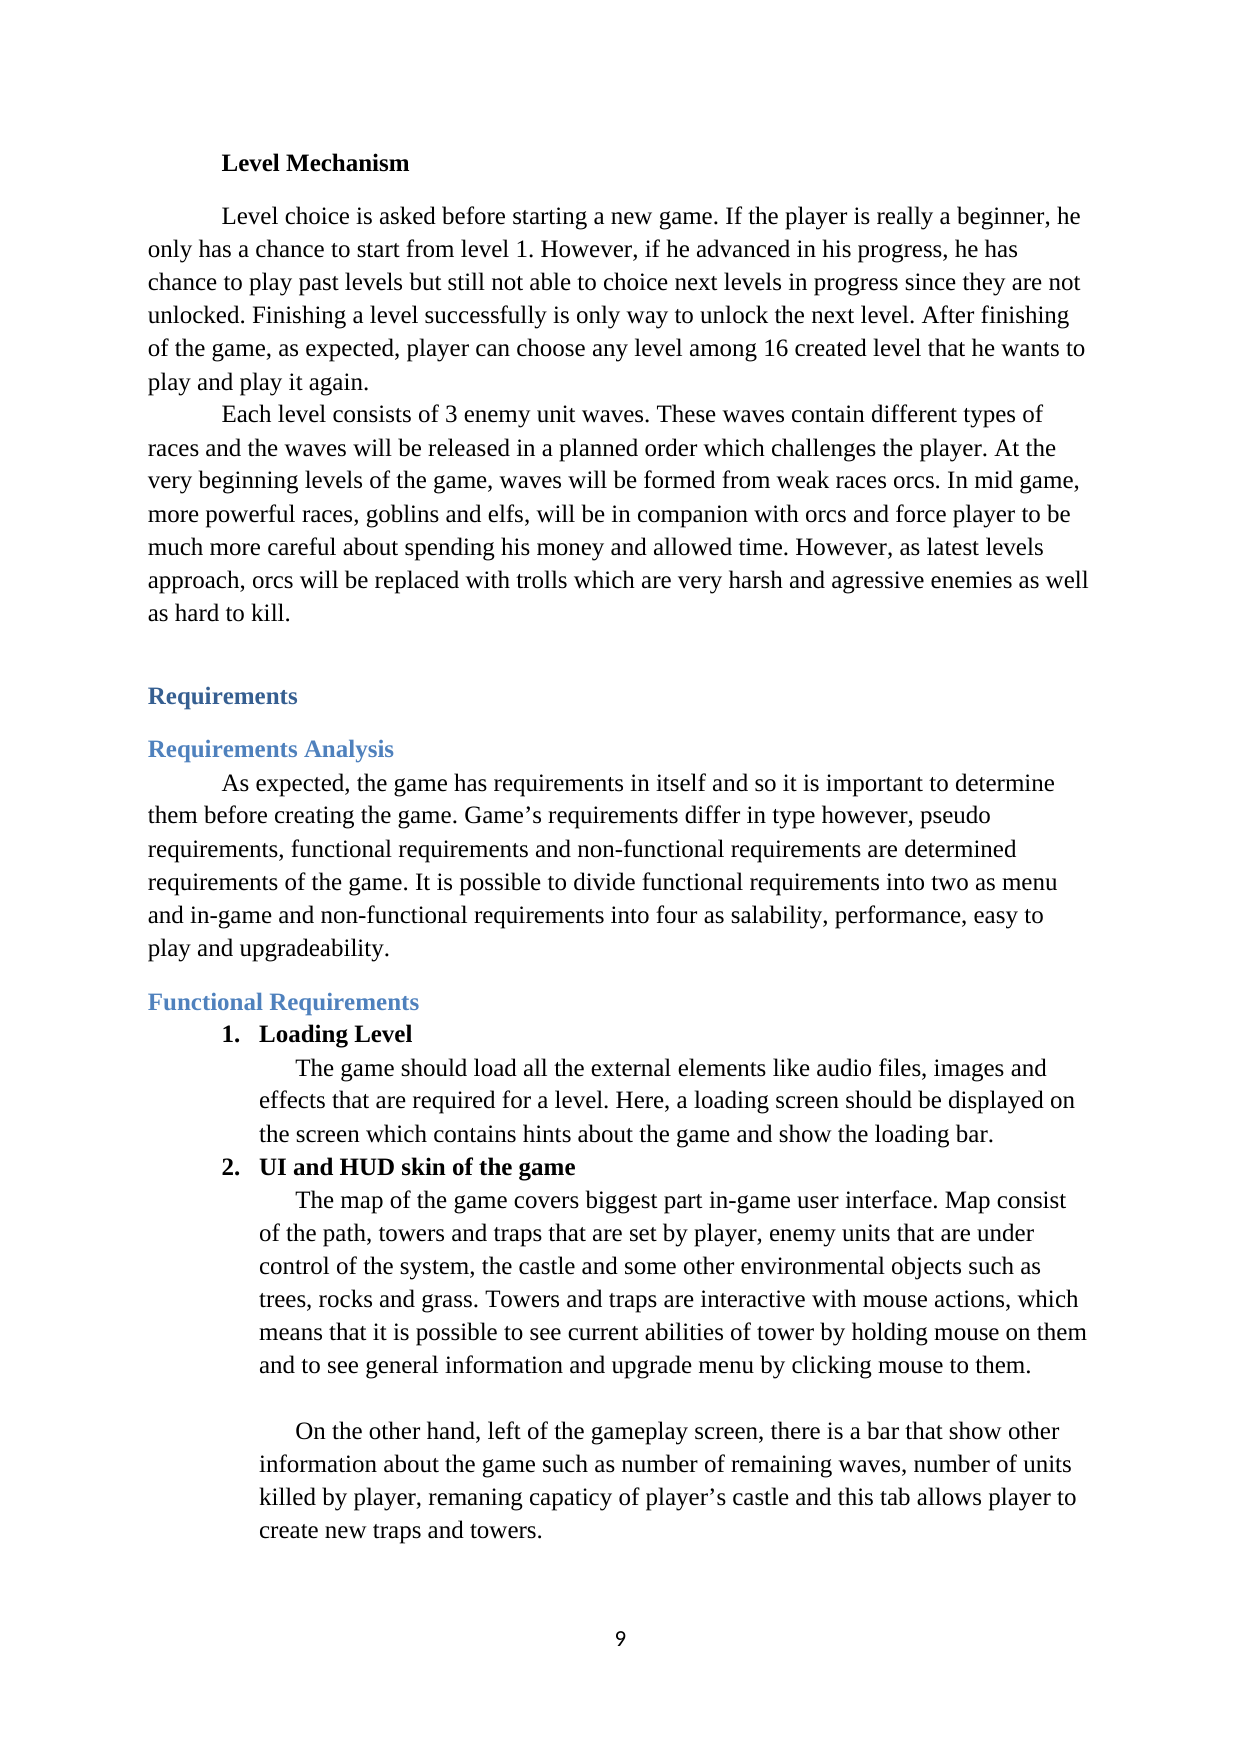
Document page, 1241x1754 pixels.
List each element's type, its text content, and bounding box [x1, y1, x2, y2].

text Level choice is asked before starting a new game. If the player is really a beginner, he only has a chance to start from level 1. However, if he advanced in his progress, he has chance to play past levels but still not able to choice next levels in progress since they are not unlocked. Finishing a level successfully is only way to unlock the next level. After finishing of the game, as expected, player can choose any level among 16 created level that he wants to play and play it again. [148, 201, 1093, 395]
list On the other hand, left of the gameplay screen, there is a bar that show other information about the game such as number of remaining waves, number of units killed by player, remaning capaticy of player’s castle and this tab allows player to create new traps and towers. [259, 1416, 1093, 1544]
subtitle Requirements [148, 681, 1093, 709]
text Level Mechanism [148, 148, 1093, 176]
text As expected, the game has requirements in itself and so it is important to determine them before creating the game. Game’s requirements differ in type however, pseudo requirements, functional requirements and non-functional requirements are determined requirements of the game. It is possible to divide functional requirements into two as menu and in-game and non-functional requirements into four as salability, performance, easy to play and upgradeability. [148, 768, 1093, 961]
list The game should load all the external elements like audio files, images and effects that are required for a level. Here, a loading screen should be displayed on the screen which contains hints about the game and show the loading bar. [259, 1053, 1093, 1147]
list UI and HUD skin of the game [221, 1152, 1093, 1180]
list Loading Level [221, 1019, 1093, 1048]
text Each level consists of 3 enemy unit waves. These waves contain different types of races and the waves will be released in a planned order which challenges the player. At the very beginning levels of the game, waves will be formed from weak races orcs. In mid game, more powerful races, goblins and elfs, will be in companion with orcs and force player to be much more careful about spending his money and allowed time. However, as latest levels approach, orcs will be replaced with trolls which are very harsh and agressive enemies as well as hard to kill. [148, 399, 1093, 626]
subtitle Functional Requirements [148, 987, 1093, 1015]
list The map of the game covers biggest part in-game user interface. Map consist of the path, towers and traps that are set by player, enemy units that are under control of the system, the castle and some other environmental objects such as trees, rocks and grass. Towers and traps are interactive with mouse actions, which means that it is possible to see current abilities of tower by holding mouse on them and to see general information and upgrade menu by clicking mouse to them. [259, 1185, 1093, 1378]
subtitle Requirements Analysis [148, 734, 1093, 763]
